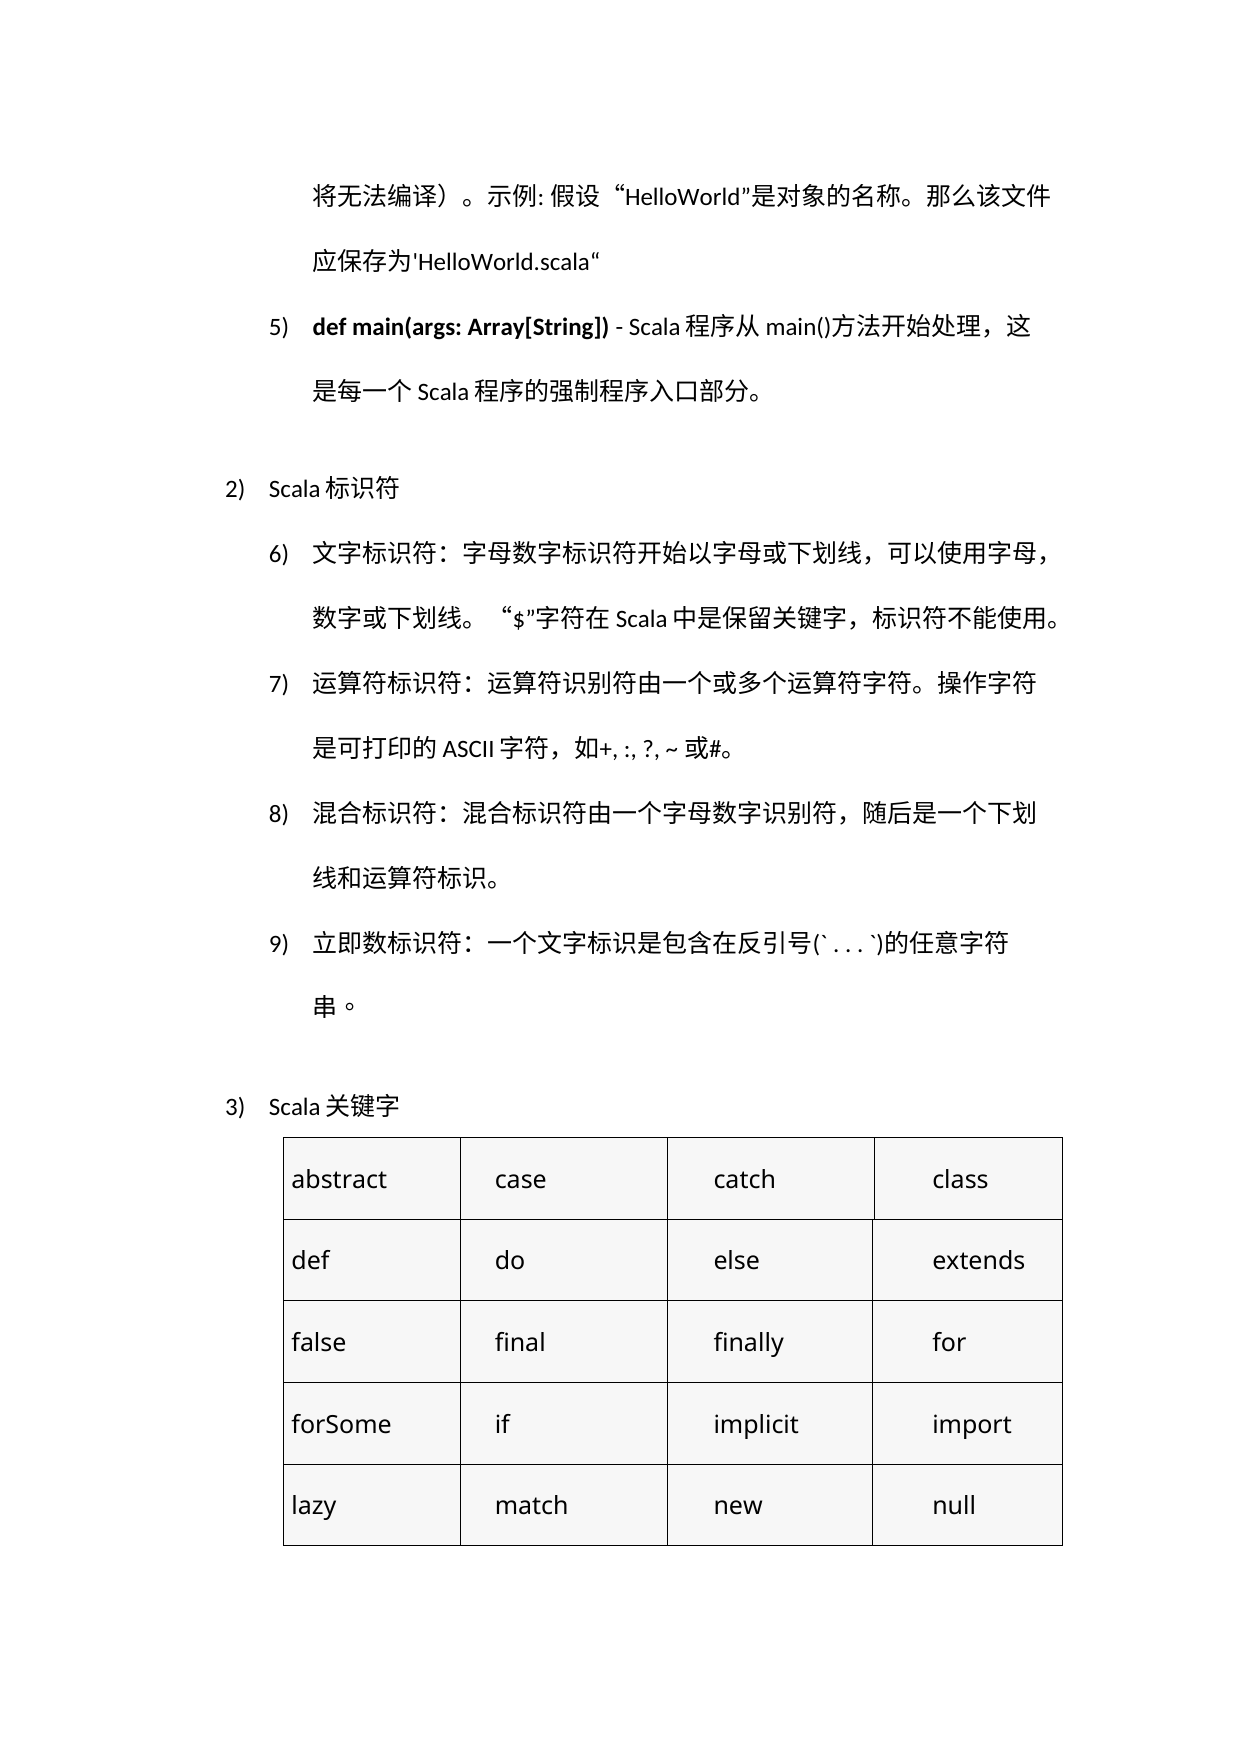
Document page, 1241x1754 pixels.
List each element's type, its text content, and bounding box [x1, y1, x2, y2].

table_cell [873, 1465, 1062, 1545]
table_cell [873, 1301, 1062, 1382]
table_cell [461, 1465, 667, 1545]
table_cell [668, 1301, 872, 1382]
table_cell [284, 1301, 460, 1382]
list Scala标识符 [225, 454, 1053, 519]
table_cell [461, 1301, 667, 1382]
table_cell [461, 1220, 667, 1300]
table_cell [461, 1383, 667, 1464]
list Scala关键字 [225, 1072, 1053, 1137]
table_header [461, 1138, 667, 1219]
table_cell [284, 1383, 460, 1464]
list def main(args: Array[String]) - Scala程序从main()方法开始处理，这是每一个Scala程序的强制程序入口部分。 [269, 292, 1053, 422]
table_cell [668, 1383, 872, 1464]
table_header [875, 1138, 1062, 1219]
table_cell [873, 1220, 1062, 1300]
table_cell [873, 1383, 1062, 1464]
list 运算符标识符：运算符识别符由一个或多个运算符字符。操作字符是可打印的ASCII字符，如+, :, ?, ~ 或#。 [269, 649, 1053, 779]
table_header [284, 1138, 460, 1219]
list 文字标识符：字母数字标识符开始以字母或下划线，可以使用字母，数字或下划线。“$”字符在Scala中是保留关键字，标识符不能使用。 [269, 519, 1053, 649]
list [269, 162, 1053, 292]
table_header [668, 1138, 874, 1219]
list 混合标识符：混合标识符由一个字母数字识别符，随后是一个下划线和运算符标识。 [269, 779, 1053, 909]
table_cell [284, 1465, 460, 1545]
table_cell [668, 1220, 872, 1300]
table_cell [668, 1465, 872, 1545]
list 立即数标识符：一个文字标识是包含在反引号(` . . . `)的任意字符串。 [269, 909, 1053, 1039]
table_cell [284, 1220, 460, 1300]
